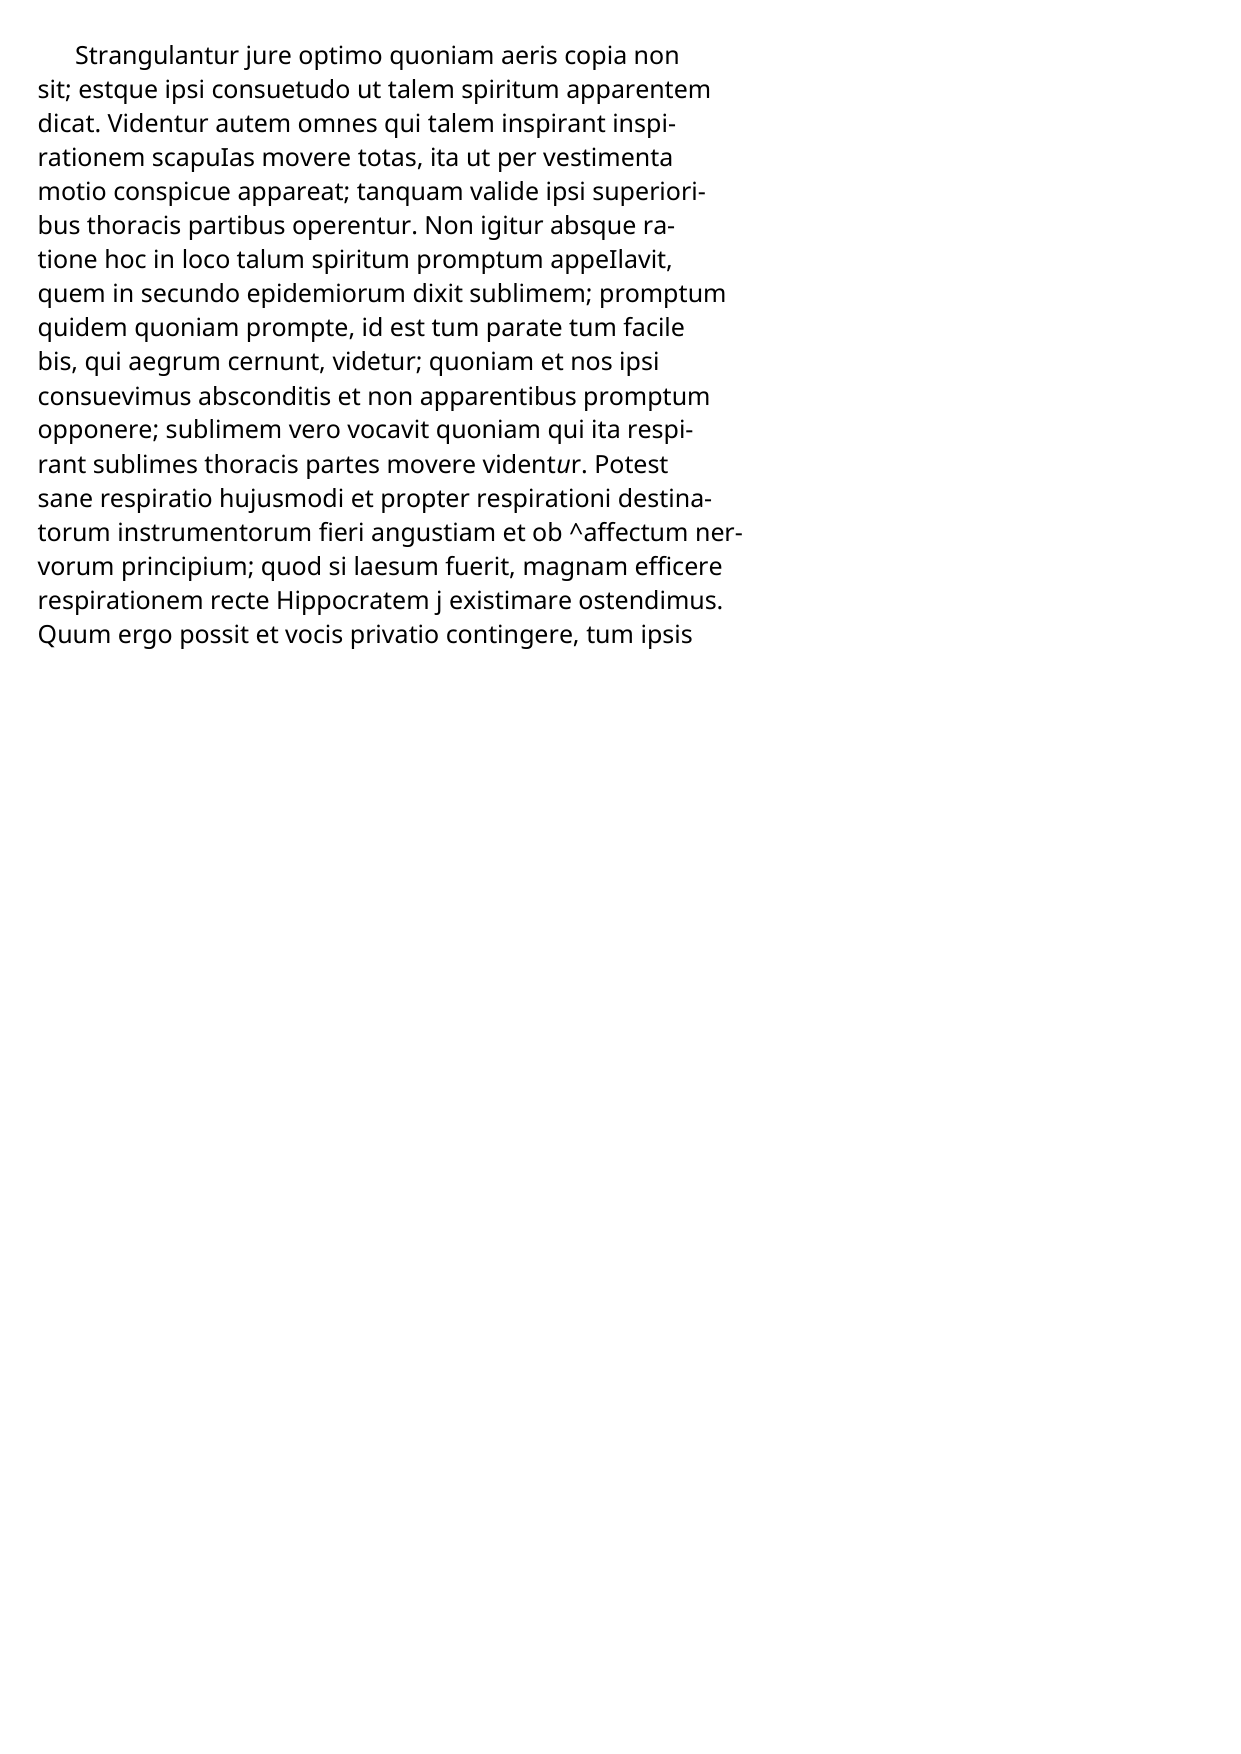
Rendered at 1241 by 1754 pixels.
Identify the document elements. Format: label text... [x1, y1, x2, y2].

text Strangulantur jure optimo quoniam aeris copia non sit; estque ipsi consuetudo ut talem spiritum apparentem dicat. Videntur autem omnes qui talem inspirant inspi- rationem scapuIas movere totas, ita ut per vestimenta motio conspicue appareat; tanquam valide ipsi superiori- bus thoracis partibus operentur. Non igitur absque ra- tione hoc in loco talum spiritum promptum appeIlavit, quem in secundo epidemiorum dixit sublimem; promptum quidem quoniam prompte, id est tum parate tum facile bis, qui aegrum cernunt, videtur; quoniam et nos ipsi consuevimus absconditis et non apparentibus promptum opponere; sublimem vero vocavit quoniam qui ita respi- rant sublimes thoracis partes movere videntur. Potest sane respiratio hujusmodi et propter respirationi destina- torum instrumentorum fieri angustiam et ob ^affectum ner- vorum principium; quod si laesum fuerit, magnam efficere respirationem recte Hippocratem j existimare ostendimus. Quum ergo possit et vocis privatio contingere, tum ipsis [37, 37, 1203, 651]
